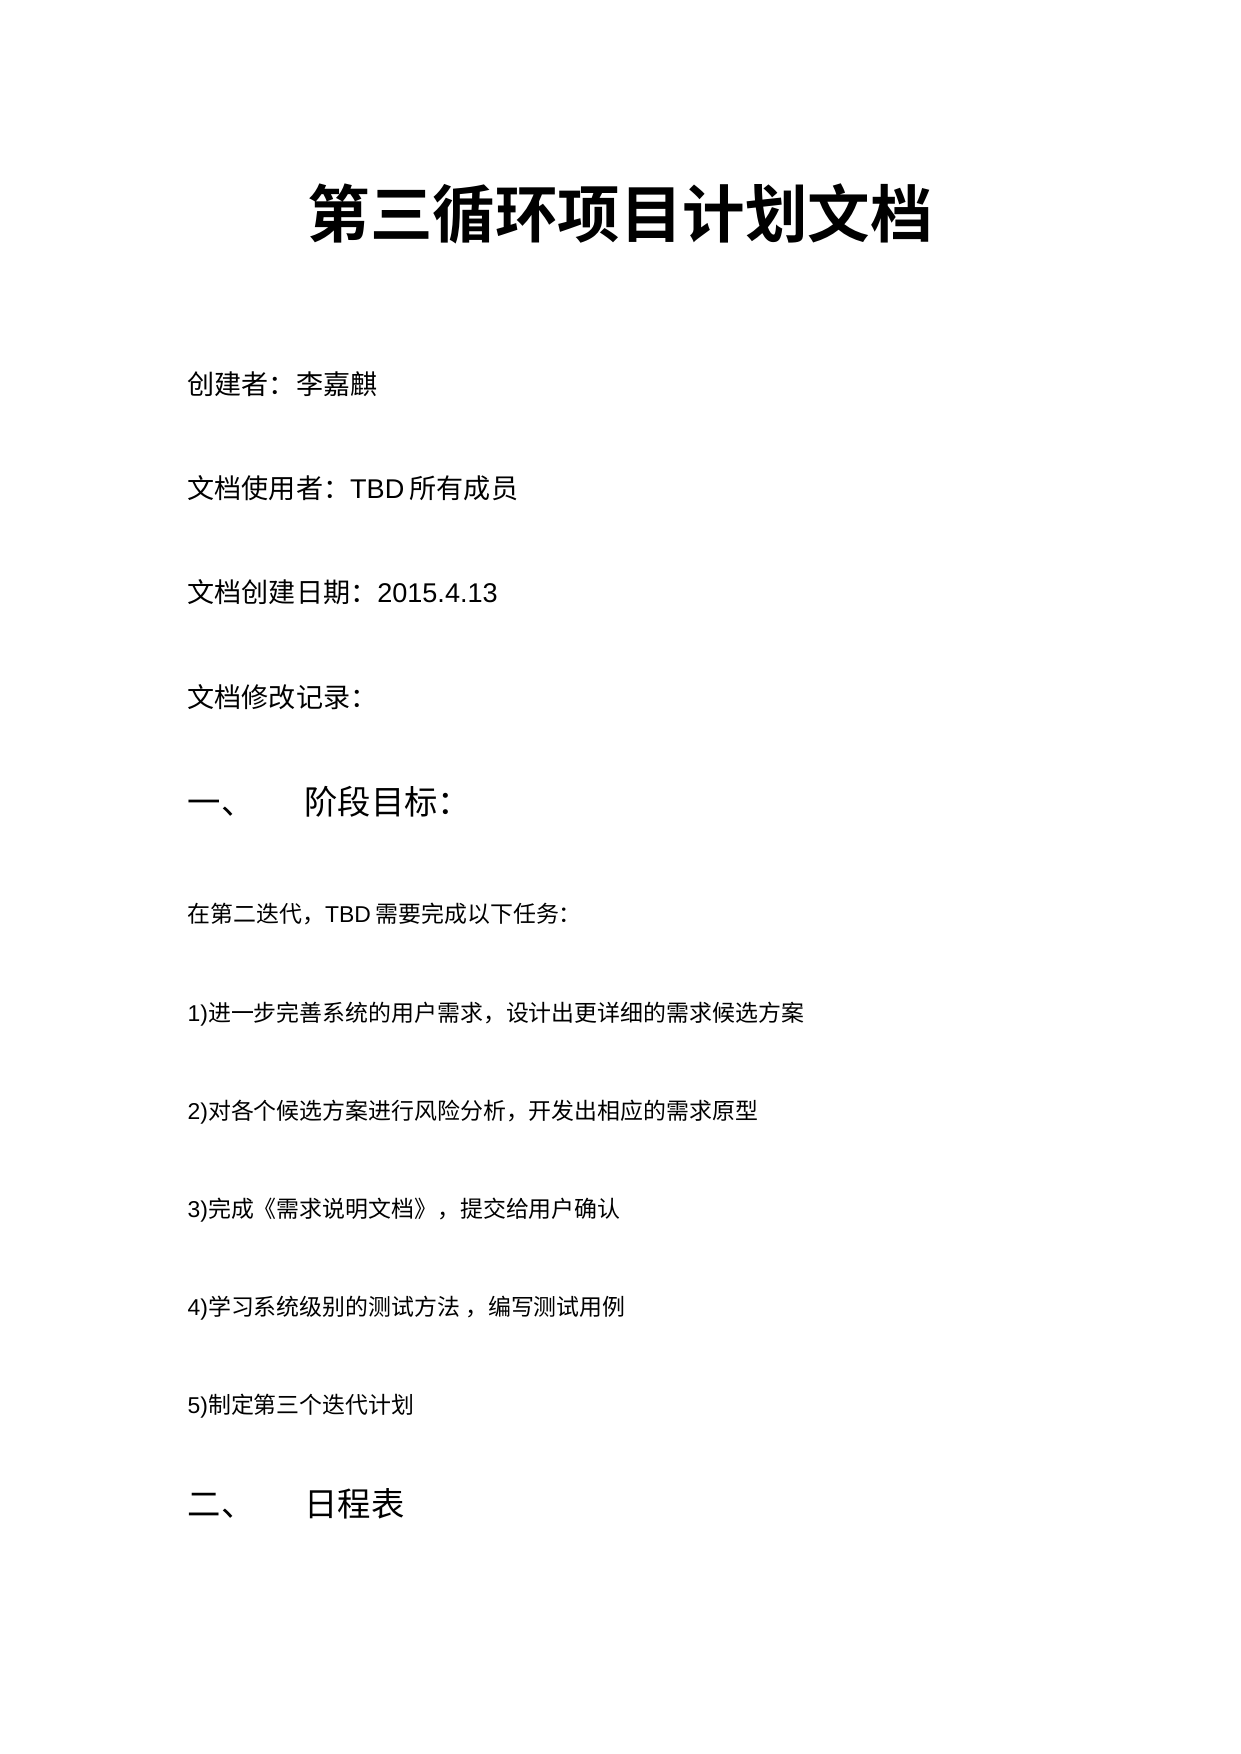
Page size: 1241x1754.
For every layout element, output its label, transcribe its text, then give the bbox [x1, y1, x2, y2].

text 1)进一步完善系统的用户需求，设计出更详细的需求候选方案 [187, 978, 1053, 1043]
text 2)对各个候选方案进行风险分析，开发出相应的需求原型 [187, 1077, 1053, 1142]
text 4)学习系统级别的测试方法 ，编写测试用例 [187, 1273, 1053, 1338]
text 文档使用者：TBD所有成员 [187, 454, 1053, 519]
text 3)完成《需求说明文档》，提交给用户确认 [187, 1175, 1053, 1240]
text 在第二迭代，TBD需要完成以下任务： [187, 880, 1053, 945]
text 文档修改记录： [187, 663, 1053, 728]
text 5)制定第三个迭代计划 [187, 1371, 1053, 1436]
text 创建者：李嘉麒 [187, 350, 1053, 415]
text 文档创建日期：2015.4.13 [187, 558, 1053, 623]
text 第三循环项目计划文档 [187, 162, 1053, 259]
list 阶段目标： [187, 767, 1053, 832]
list 日程表 [187, 1470, 1053, 1535]
